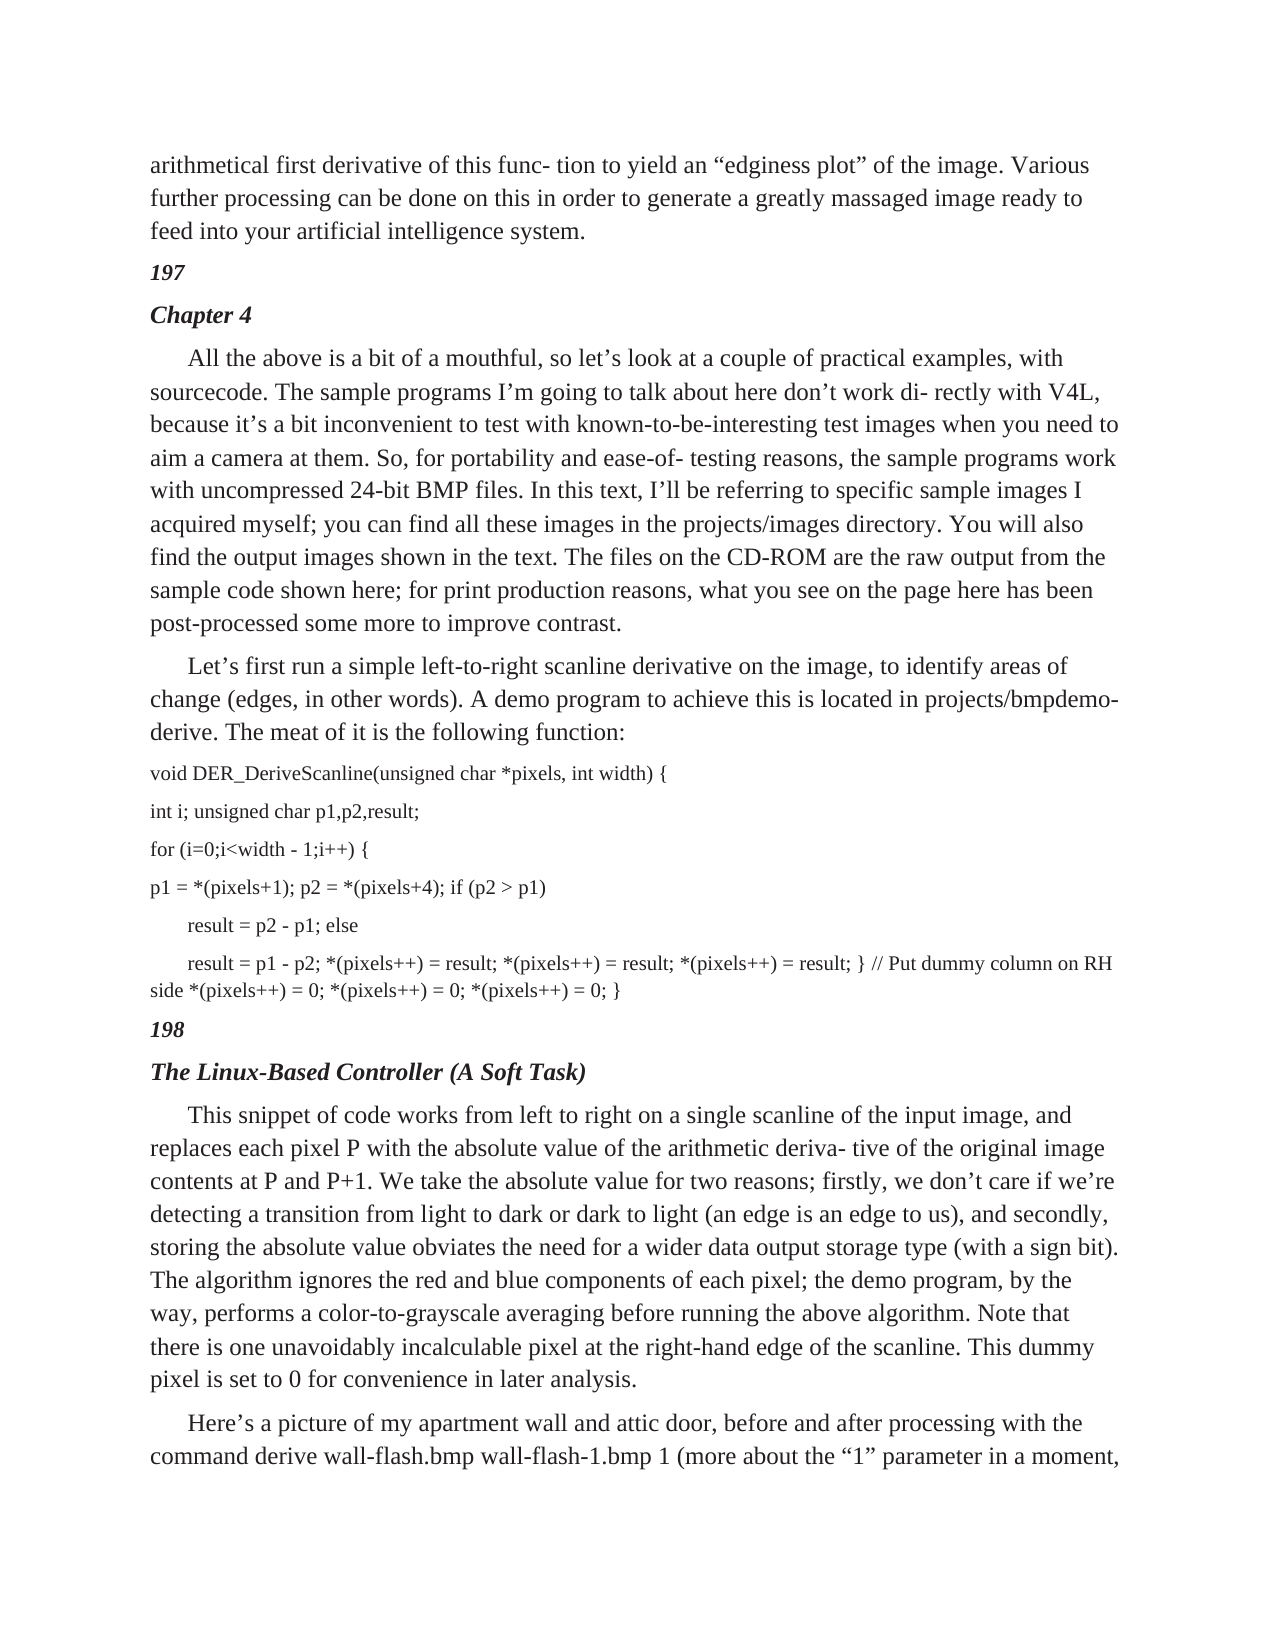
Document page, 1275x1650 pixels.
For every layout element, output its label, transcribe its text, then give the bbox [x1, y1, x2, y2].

text void DER_DeriveScanline(unsigned char *pixels, int width) { [150, 761, 1125, 785]
text The Linux-Based Controller (A Soft Task) [150, 1057, 1125, 1086]
text All the above is a bit of a mouthful, so let’s look at a couple of practical examples, with sourcecode. The sample programs I’m going to talk about here don’t work di- rectly with V4L, because it’s a bit inconvenient to test with known-to-be-interesting test images when you need to aim a camera at them. So, for portability and ease-of- testing reasons, the sample programs work with uncompressed 24-bit BMP files. In this text, I’ll be referring to specific sample images I acquired myself; you can find all these images in the projects/images directory. You will also find the output images shown in the text. The files on the CD-ROM are the raw output from the sample code shown here; for print production reasons, what you see on the page here has been post-processed some more to improve contrast. [150, 343, 1125, 636]
text result = p1 - p2; *(pixels++) = result; *(pixels++) = result; *(pixels++) = result; } // Put dummy column on RH side *(pixels++) = 0; *(pixels++) = 0; *(pixels++) = 0; } [150, 951, 1125, 1002]
text 198 [150, 1016, 1125, 1043]
text result = p2 - p1; else [150, 913, 1125, 937]
text p1 = *(pixels+1); p2 = *(pixels+4); if (p2 > p1) [150, 875, 1125, 899]
text Let’s first run a simple left-to-right scanline derivative on the image, to identify areas of change (edges, in other words). A demo program to achieve this is located in projects/bmpdemo-derive. The meat of it is the following function: [150, 651, 1125, 746]
text This snippet of code works from left to right on a single scanline of the input image, and replaces each pixel P with the absolute value of the arithmetic deriva- tive of the original image contents at P and P+1. We take the absolute value for two reasons; firstly, we don’t care if we’re detecting a transition from light to dark or dark to light (an edge is an edge to us), and secondly, storing the absolute value obviates the need for a wider data output storage type (with a sign bit). The algorithm ignores the red and blue components of each pixel; the demo program, by the way, performs a color-to-grayscale averaging before running the above algorithm. Note that there is one unavoidably incalculable pixel at the right-hand edge of the scanline. This dummy pixel is set to 0 for convenience in later analysis. [150, 1100, 1125, 1393]
text 197 [150, 259, 1125, 286]
text int i; unsigned char p1,p2,result; [150, 799, 1125, 823]
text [150, 150, 1125, 245]
text for (i=0;i<width - 1;i++) { [150, 837, 1125, 861]
text Chapter 4 [150, 300, 1125, 329]
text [150, 1408, 1125, 1470]
